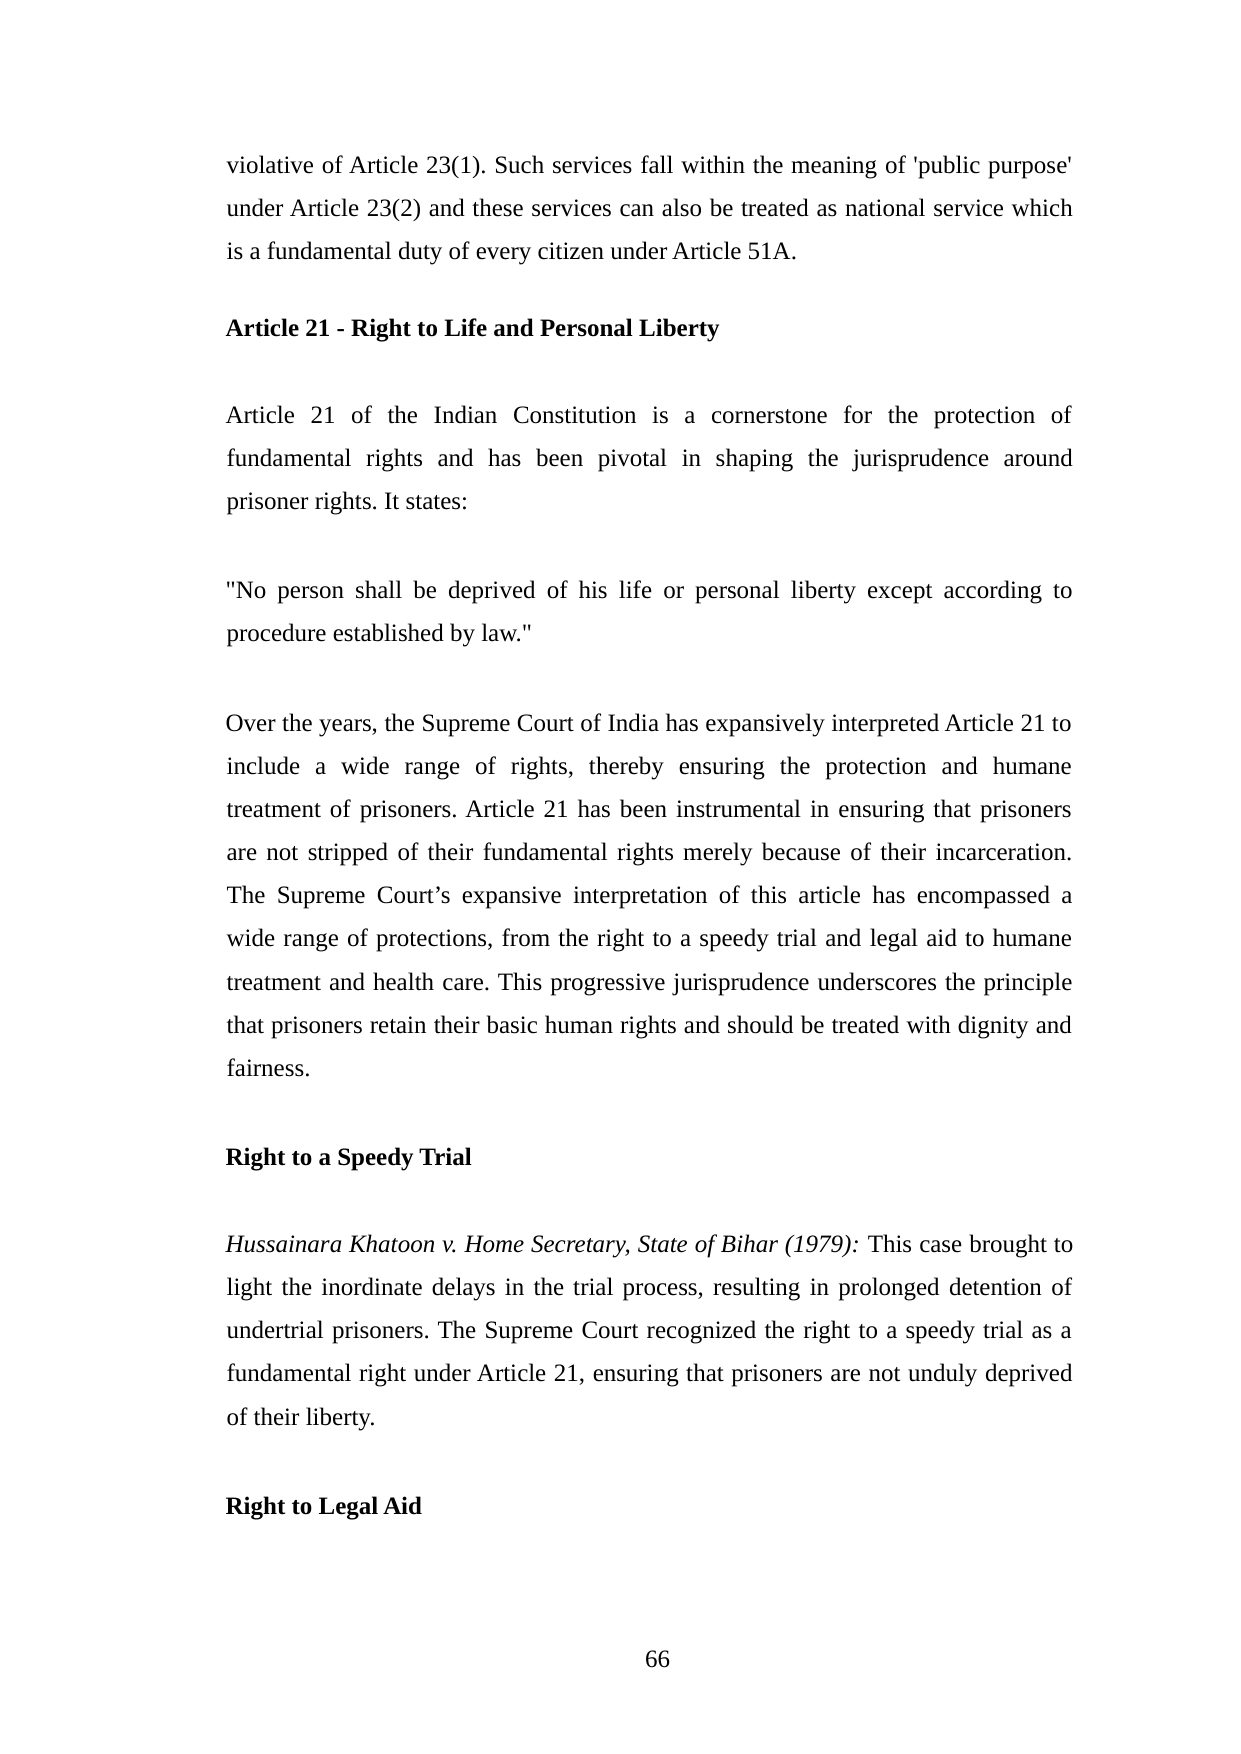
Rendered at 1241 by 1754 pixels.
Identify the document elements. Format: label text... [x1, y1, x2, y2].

subtitle Right to a Speedy Trial [225, 1142, 1090, 1171]
text Article 21 of the Indian Constitution is a cornerstone for the protection of fundamental rights and has been pivotal in shaping the jurisprudence around prisoner rights. It states: [225, 400, 1073, 515]
text Over the years, the Supreme Court of India has expansively interpreted Article 21 to include a wide range of rights, thereby ensuring the protection and humane treatment of prisoners. Article 21 has been instrumental in ensuring that prisoners are not stripped of their fundamental rights merely because of their incarceration. The Supreme Court’s expansive interpretation of this article has encompassed a wide range of protections, from the right to a speedy trial and legal aid to humane treatment and health care. This progressive jurisprudence underscores the principle that prisoners retain their basic human rights and should be treated with dignity and fairness. [225, 708, 1073, 1082]
text "No person shall be deprived of his life or personal liberty except according to procedure established by law." [225, 575, 1073, 647]
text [225, 150, 1073, 265]
subtitle Right to Legal Aid [225, 1491, 1090, 1520]
text Hussainara Khatoon v. Home Secretary, State of Bihar (1979): This case brought to light the inordinate delays in the trial process, resulting in prolonged detention of undertrial prisoners. The Supreme Court recognized the right to a speedy trial as a fundamental right under Article 21, ensuring that prisoners are not unduly deprived of their liberty. [225, 1229, 1073, 1430]
subtitle Article 21 - Right to Life and Personal Liberty [225, 313, 1090, 342]
